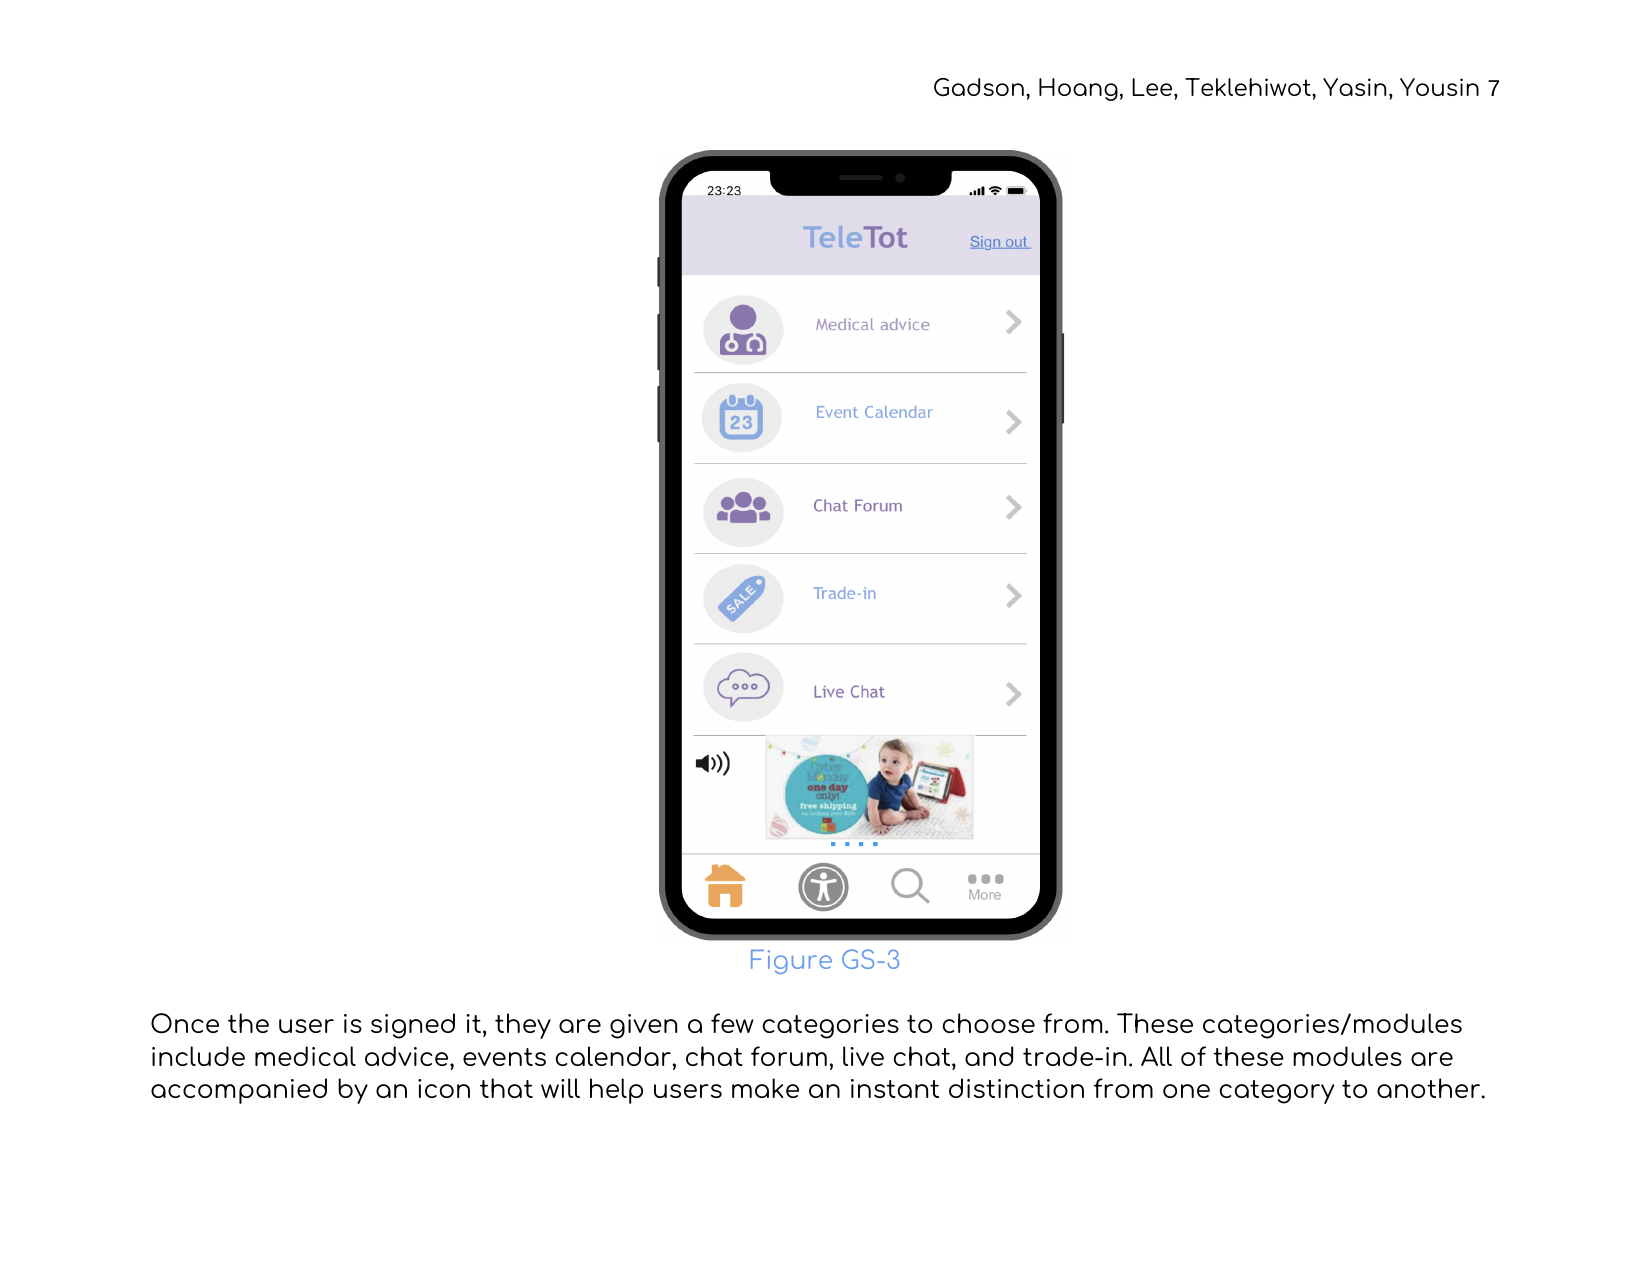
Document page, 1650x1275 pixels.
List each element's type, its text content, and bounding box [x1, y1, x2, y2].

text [150, 1012, 1500, 1104]
text Figure GS-3 [150, 948, 1500, 976]
picture [652, 150, 1073, 944]
